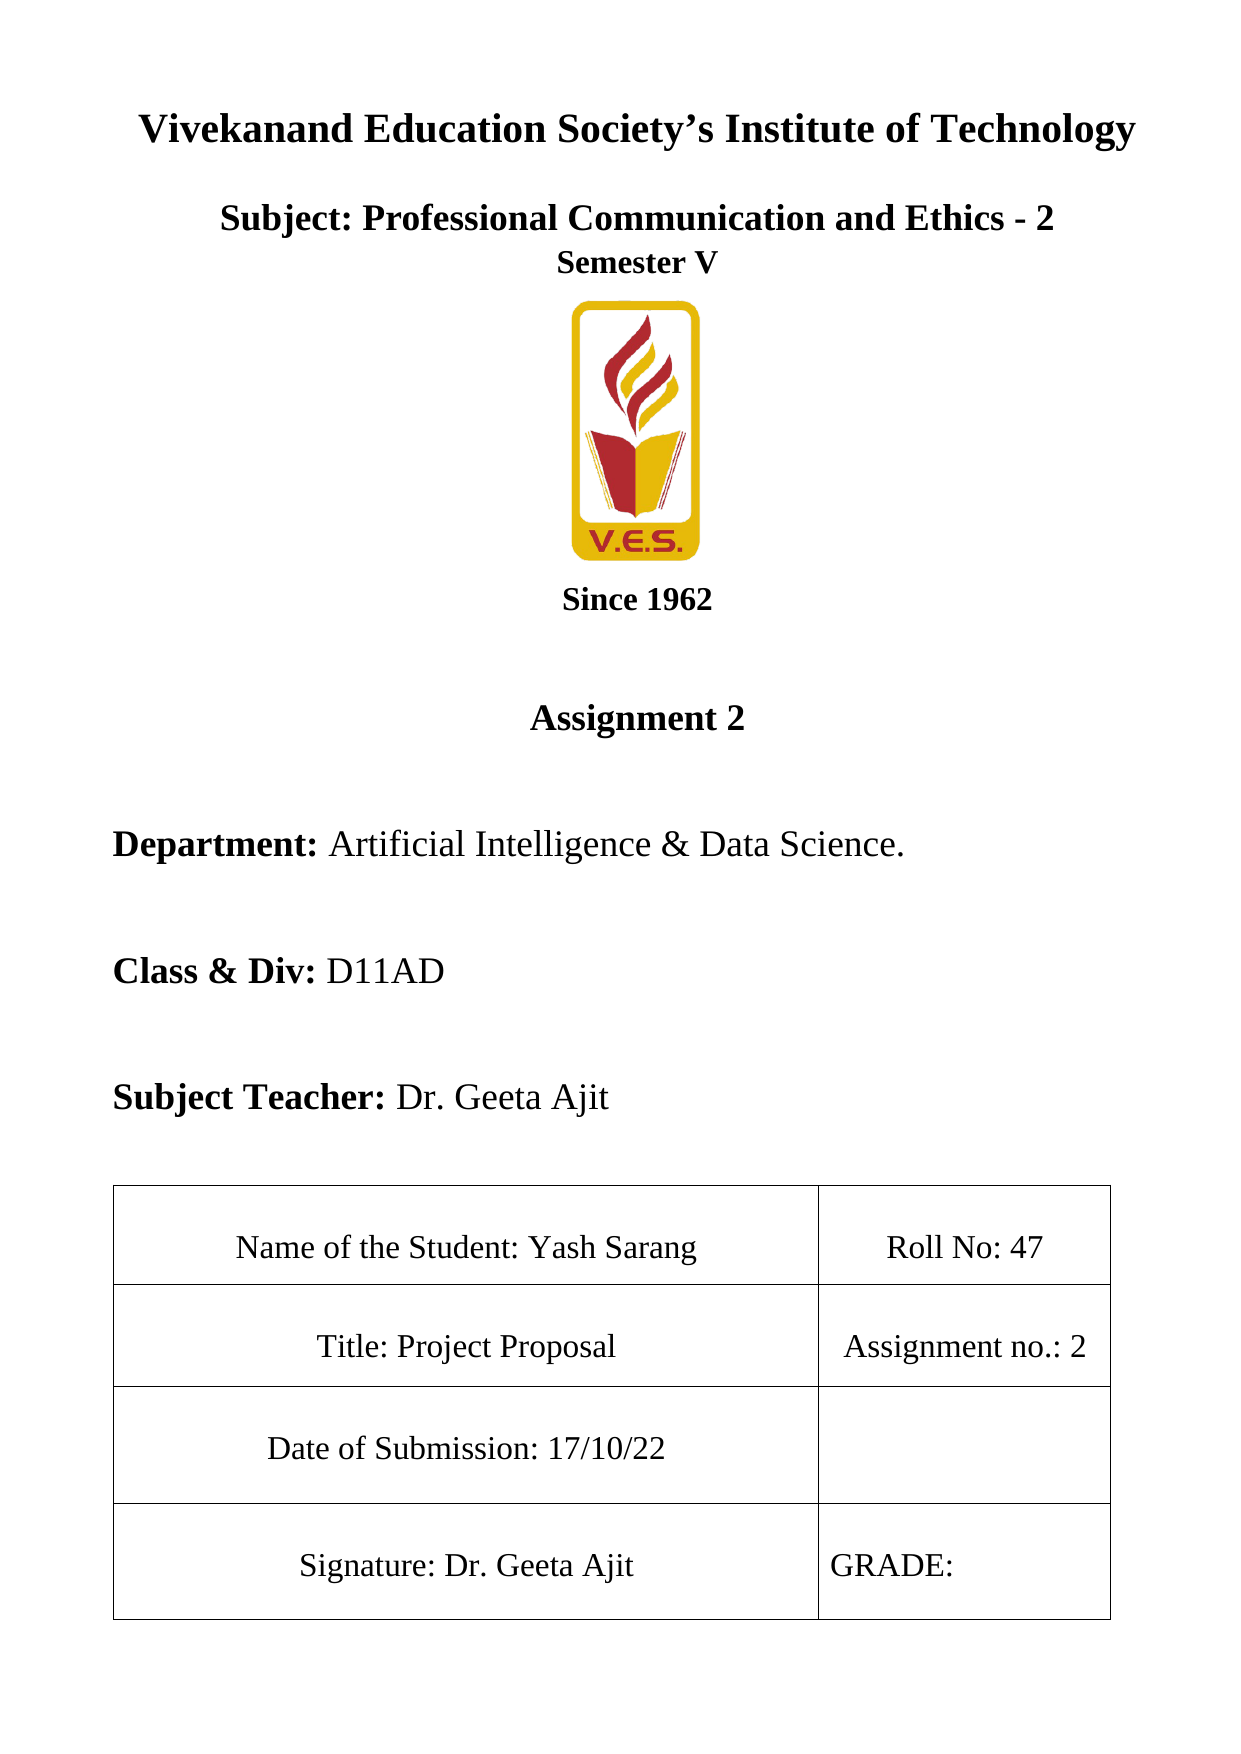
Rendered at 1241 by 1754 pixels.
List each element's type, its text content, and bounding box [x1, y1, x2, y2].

text Class & Div: D11AD [112, 948, 1162, 991]
table_cell Assignment no.: 2 [819, 1285, 1110, 1386]
table_cell Date of Submission: 17/10/22 [114, 1387, 818, 1503]
table_header Roll No: 47 [819, 1186, 1110, 1284]
text Department: Artificial Intelligence & Data Science. [112, 822, 1162, 865]
text Since 1962 [112, 579, 1162, 617]
picture [499, 300, 776, 561]
table_cell Signature: Dr. Geeta Ajit [114, 1504, 818, 1619]
table_header Name of the Student: Yash Sarang [114, 1186, 818, 1284]
table_cell GRADE: [819, 1504, 1110, 1619]
text Vivekanand Education Society’s Institute of Technology Subject: Professional Communication and Ethics - 2 Semester V [112, 103, 1162, 280]
table_cell [819, 1387, 1110, 1503]
text Subject Teacher: Dr. Geeta Ajit [112, 1074, 1162, 1118]
text Assignment 2 [112, 695, 1162, 738]
table_cell Title: Project Proposal [114, 1285, 818, 1386]
